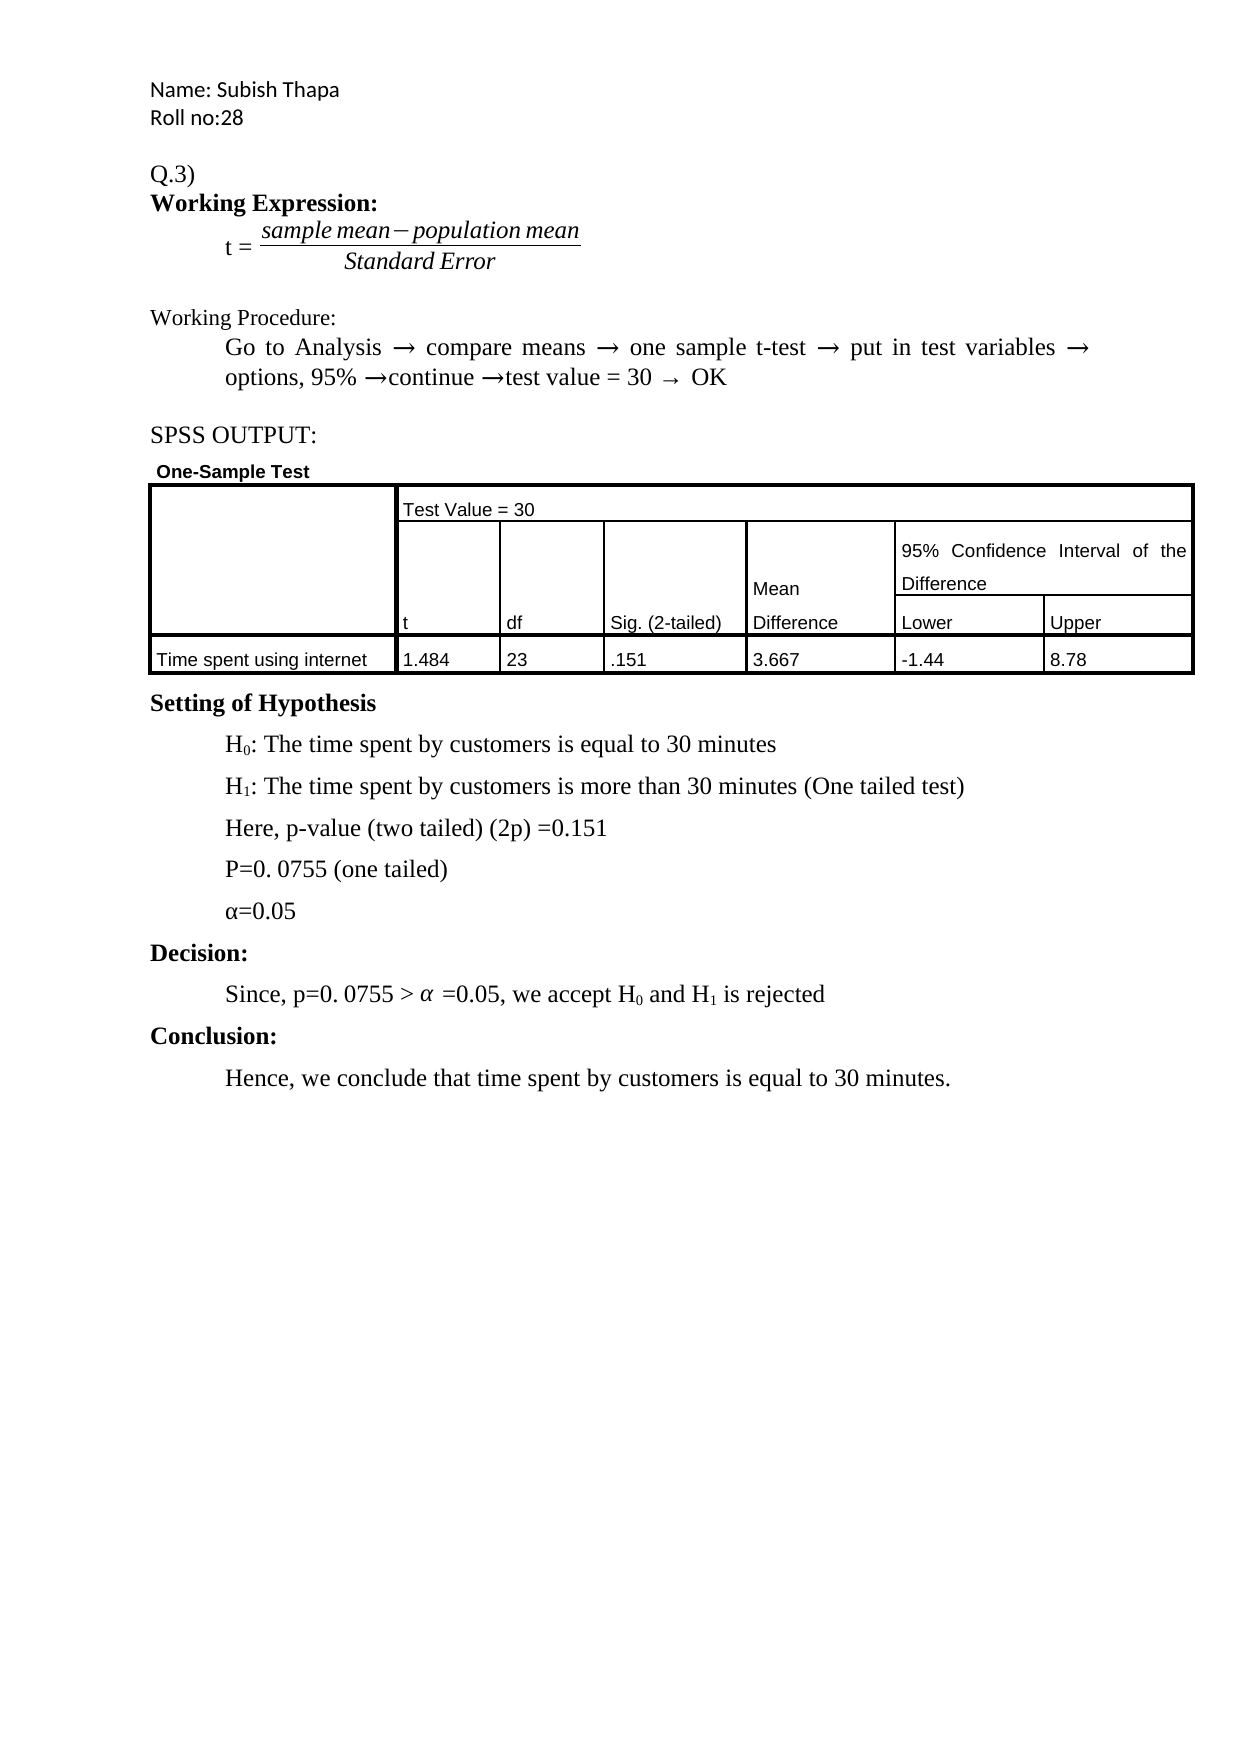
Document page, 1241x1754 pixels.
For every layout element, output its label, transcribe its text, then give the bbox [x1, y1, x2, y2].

table_cell Test Value = 30 [399, 487, 1191, 520]
text H0: The time spent by customers is equal to 30 minutes [225, 716, 1090, 758]
text SPSS OUTPUT: [150, 420, 1090, 448]
text Working Procedure: [150, 304, 1090, 331]
table_cell Mean Difference [748, 522, 894, 633]
table_cell df [501, 522, 603, 633]
text H1: The time spent by customers is more than 30 minutes (One tailed test) [225, 758, 1090, 800]
table_cell .151 [605, 637, 745, 671]
text Working Expression: [150, 188, 1090, 217]
text Here, p-value (two tailed) (2p) =0.151 [150, 800, 1090, 841]
table_cell Time spent using internet [152, 637, 394, 671]
table_header One-Sample Test [150, 449, 1193, 482]
table_cell [152, 487, 394, 633]
text Decision: [150, 925, 1090, 966]
text α=0.05 [150, 883, 1090, 925]
table_cell 1.484 [399, 637, 499, 671]
text Go to Analysis → compare means → one sample t-test → put in test variables → options, 95% →continue →test value = 30 → OK [225, 331, 1090, 391]
table_cell t [399, 522, 499, 633]
table_cell 8.78 [1045, 637, 1191, 671]
text t = [150, 217, 1090, 276]
table_cell Sig. (2-tailed) [605, 522, 745, 633]
table_cell -1.44 [896, 637, 1043, 671]
table_cell 3.667 [748, 637, 894, 671]
table_cell Upper [1045, 596, 1191, 633]
text P=0. 0755 (one tailed) [150, 841, 1090, 883]
table_cell 23 [501, 637, 603, 671]
text Setting of Hypothesis [150, 675, 1090, 716]
table_cell Lower [896, 596, 1043, 633]
table_cell 95% Confidence Interval of the Difference [896, 522, 1191, 594]
text Since, p=0. 0755 > =0.05, we accept H0 and H1 is rejected [150, 966, 1090, 1008]
text Conclusion: [150, 1008, 1090, 1050]
text Q.3) [150, 159, 1090, 188]
text Hence, we conclude that time spent by customers is equal to 30 minutes. [150, 1050, 1090, 1091]
